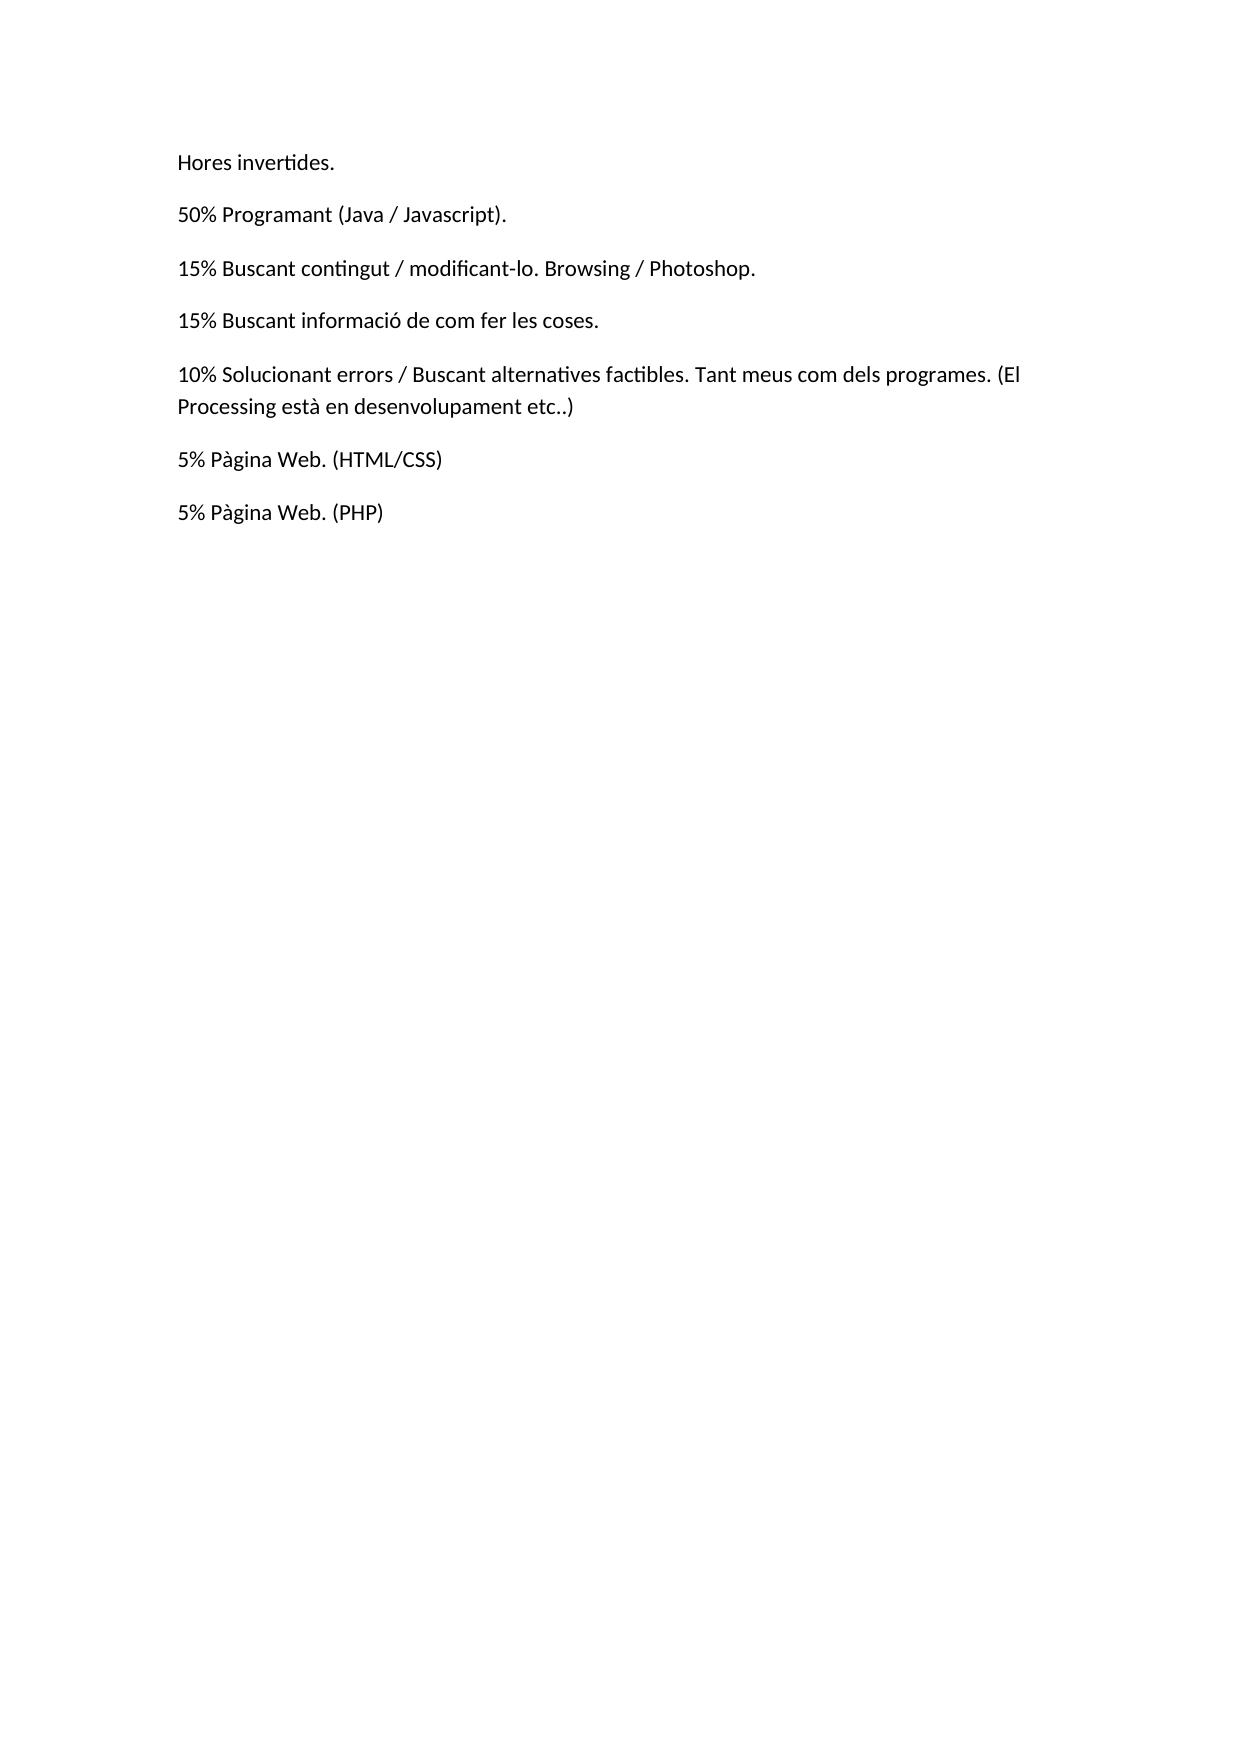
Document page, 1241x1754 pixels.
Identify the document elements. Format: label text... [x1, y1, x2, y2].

text 15% Buscant contingut / modificant-lo. Browsing / Photoshop. [177, 254, 1063, 282]
text 10% Solucionant errors / Buscant alternatives factibles. Tant meus com dels programes. (El Processing està en desenvolupament etc..) [177, 360, 1063, 420]
text 50% Programant (Java / Javascript). [177, 201, 1063, 229]
text 15% Buscant informació de com fer les coses. [177, 307, 1063, 335]
text 5% Pàgina Web. (PHP) [177, 498, 1063, 526]
text Hores invertides. [177, 148, 1063, 176]
text 5% Pàgina Web. (HTML/CSS) [177, 445, 1063, 473]
